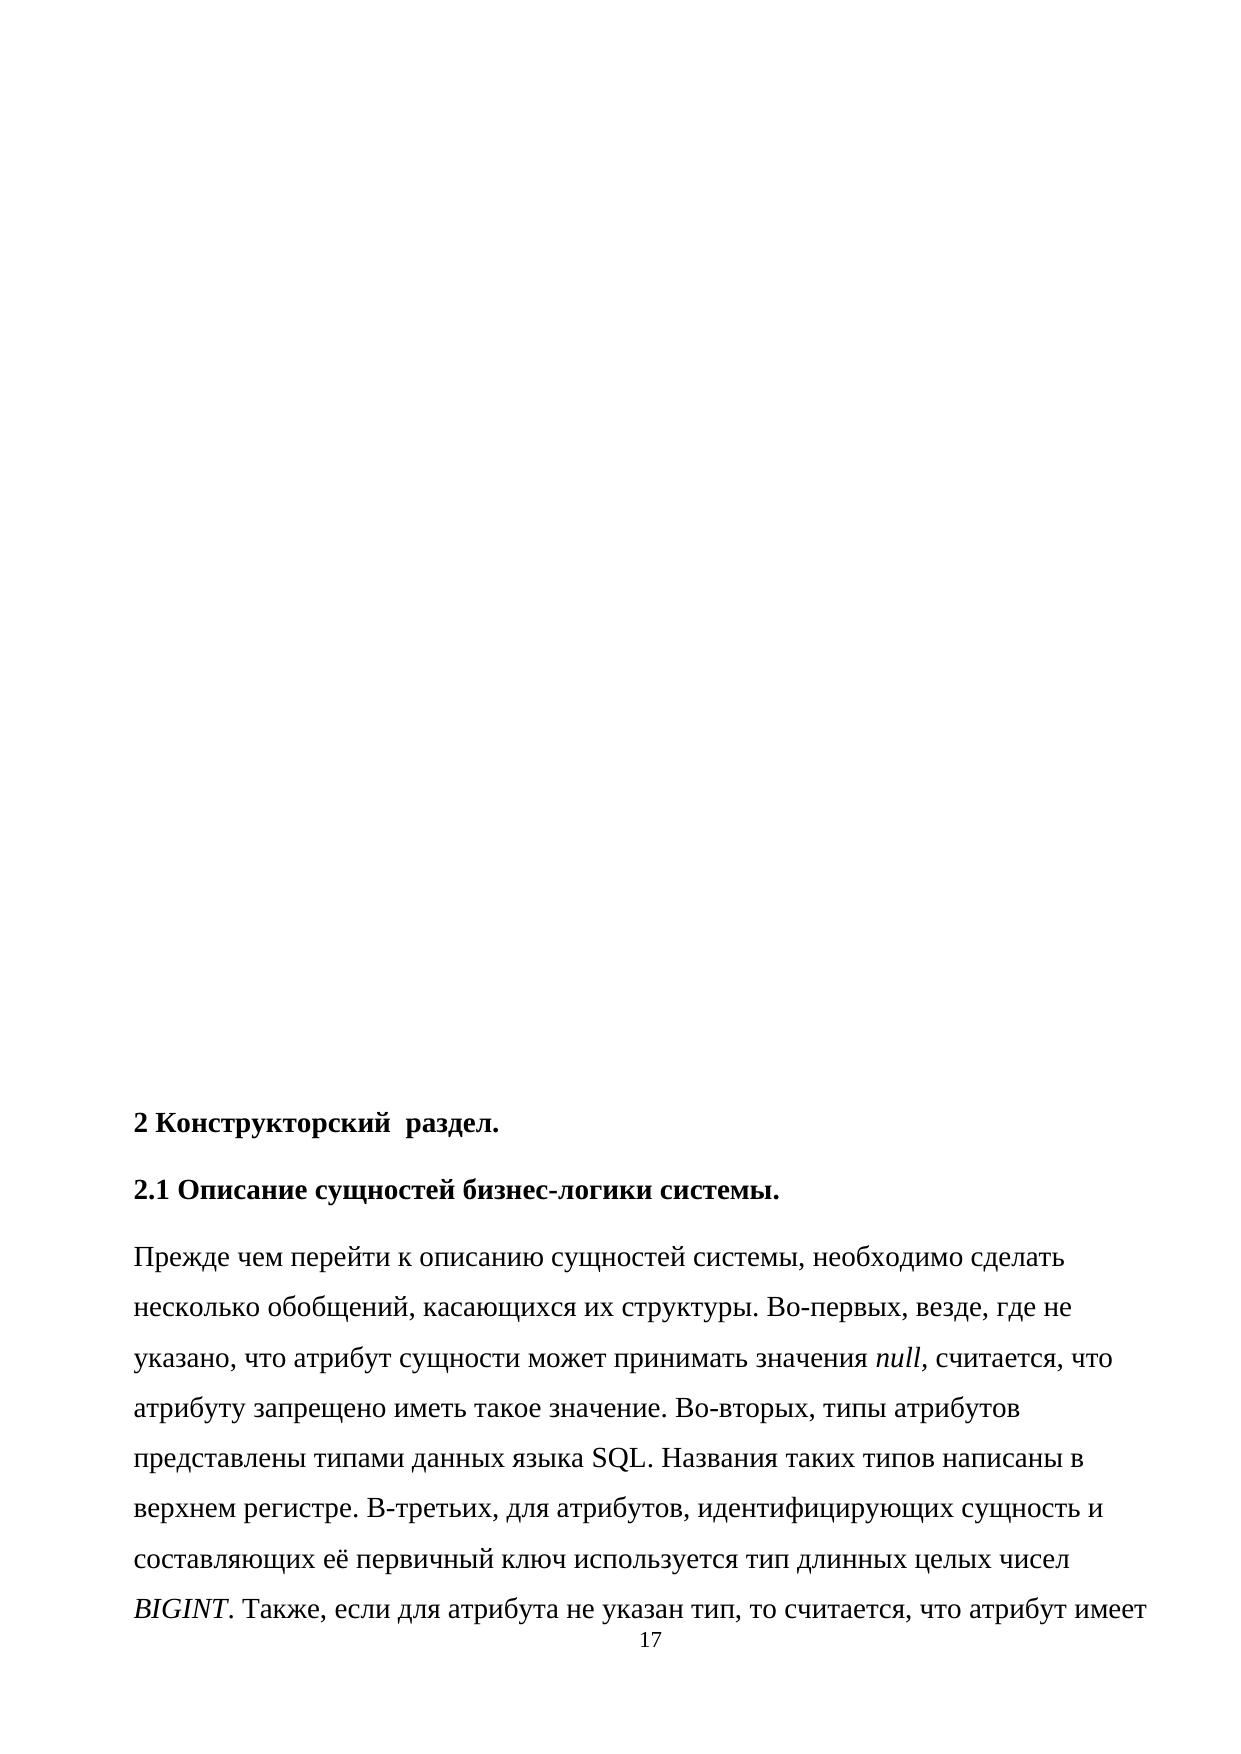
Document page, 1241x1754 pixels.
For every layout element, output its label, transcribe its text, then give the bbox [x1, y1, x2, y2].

text 2.1 Описание сущностей бизнес-логики системы. [133, 1172, 1167, 1206]
text 2 Конструкторский раздел. [133, 1105, 1167, 1138]
